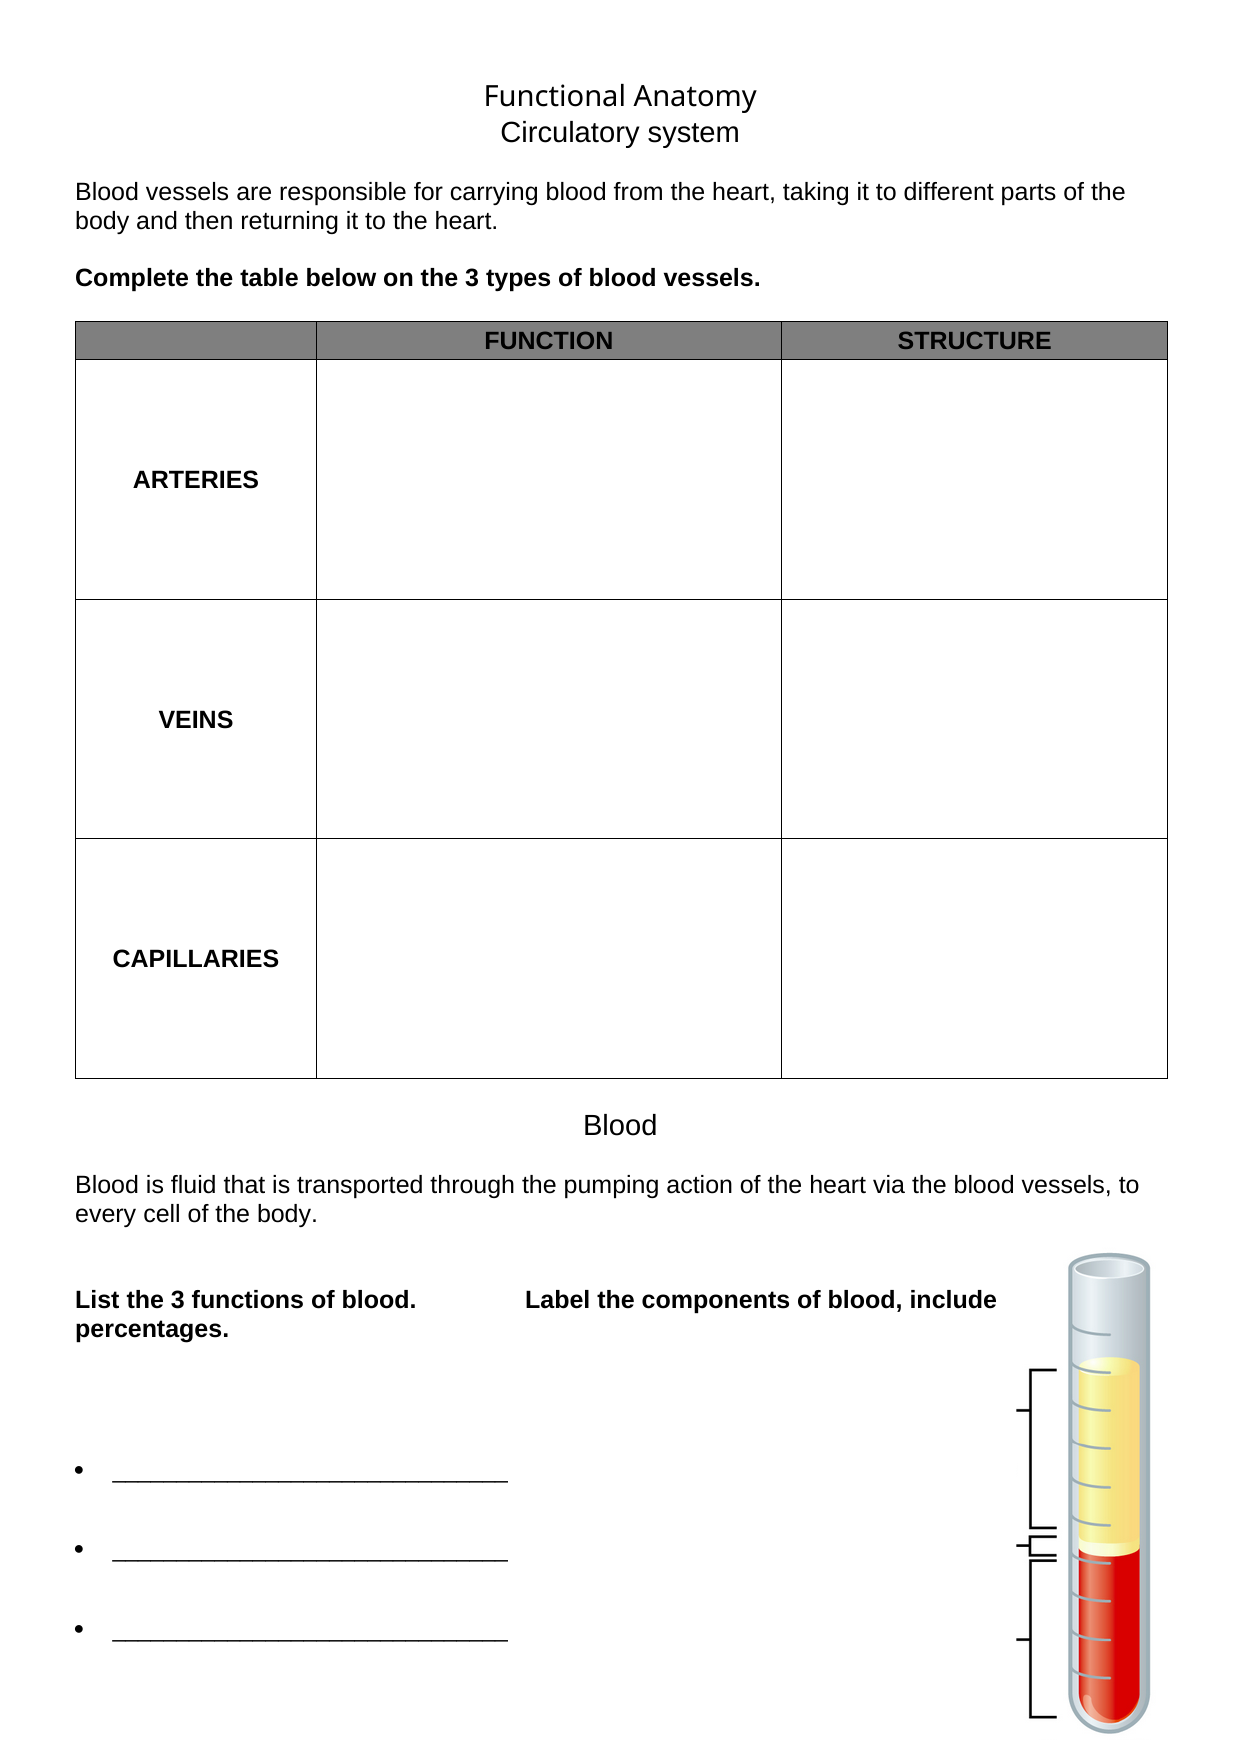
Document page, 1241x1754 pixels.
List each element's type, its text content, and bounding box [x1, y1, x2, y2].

table_cell ARTERIES [76, 360, 316, 599]
text Functional Anatomy [75, 75, 1165, 115]
text Blood is fluid that is transported through the pumping action of the heart via the blood vessels, to every cell of the body. [75, 1170, 1165, 1227]
table_cell [782, 839, 1167, 1078]
table_cell [782, 360, 1167, 599]
table_cell CAPILLARIES [76, 839, 316, 1078]
table_cell [317, 839, 781, 1078]
table_header [76, 322, 316, 359]
table_cell [317, 360, 781, 599]
list _______________________________ [75, 1616, 1016, 1642]
table_header STRUCTURE [782, 322, 1167, 359]
picture [1016, 1247, 1171, 1740]
table_cell [317, 600, 781, 838]
text Blood [75, 1108, 1165, 1141]
text Circulatory system [75, 115, 1165, 148]
text Complete the table below on the 3 types of blood vessels. [75, 263, 1165, 292]
text List the 3 functions of blood. Label the components of blood, include percentages. [75, 1285, 1016, 1342]
table_cell VEINS [76, 600, 316, 838]
table_header FUNCTION [317, 322, 781, 359]
list _______________________________ [75, 1457, 1016, 1484]
list _______________________________ [75, 1536, 1016, 1563]
text Blood vessels are responsible for carrying blood from the heart, taking it to different parts of the body and then returning it to the heart. [75, 177, 1165, 234]
table_cell [782, 600, 1167, 838]
